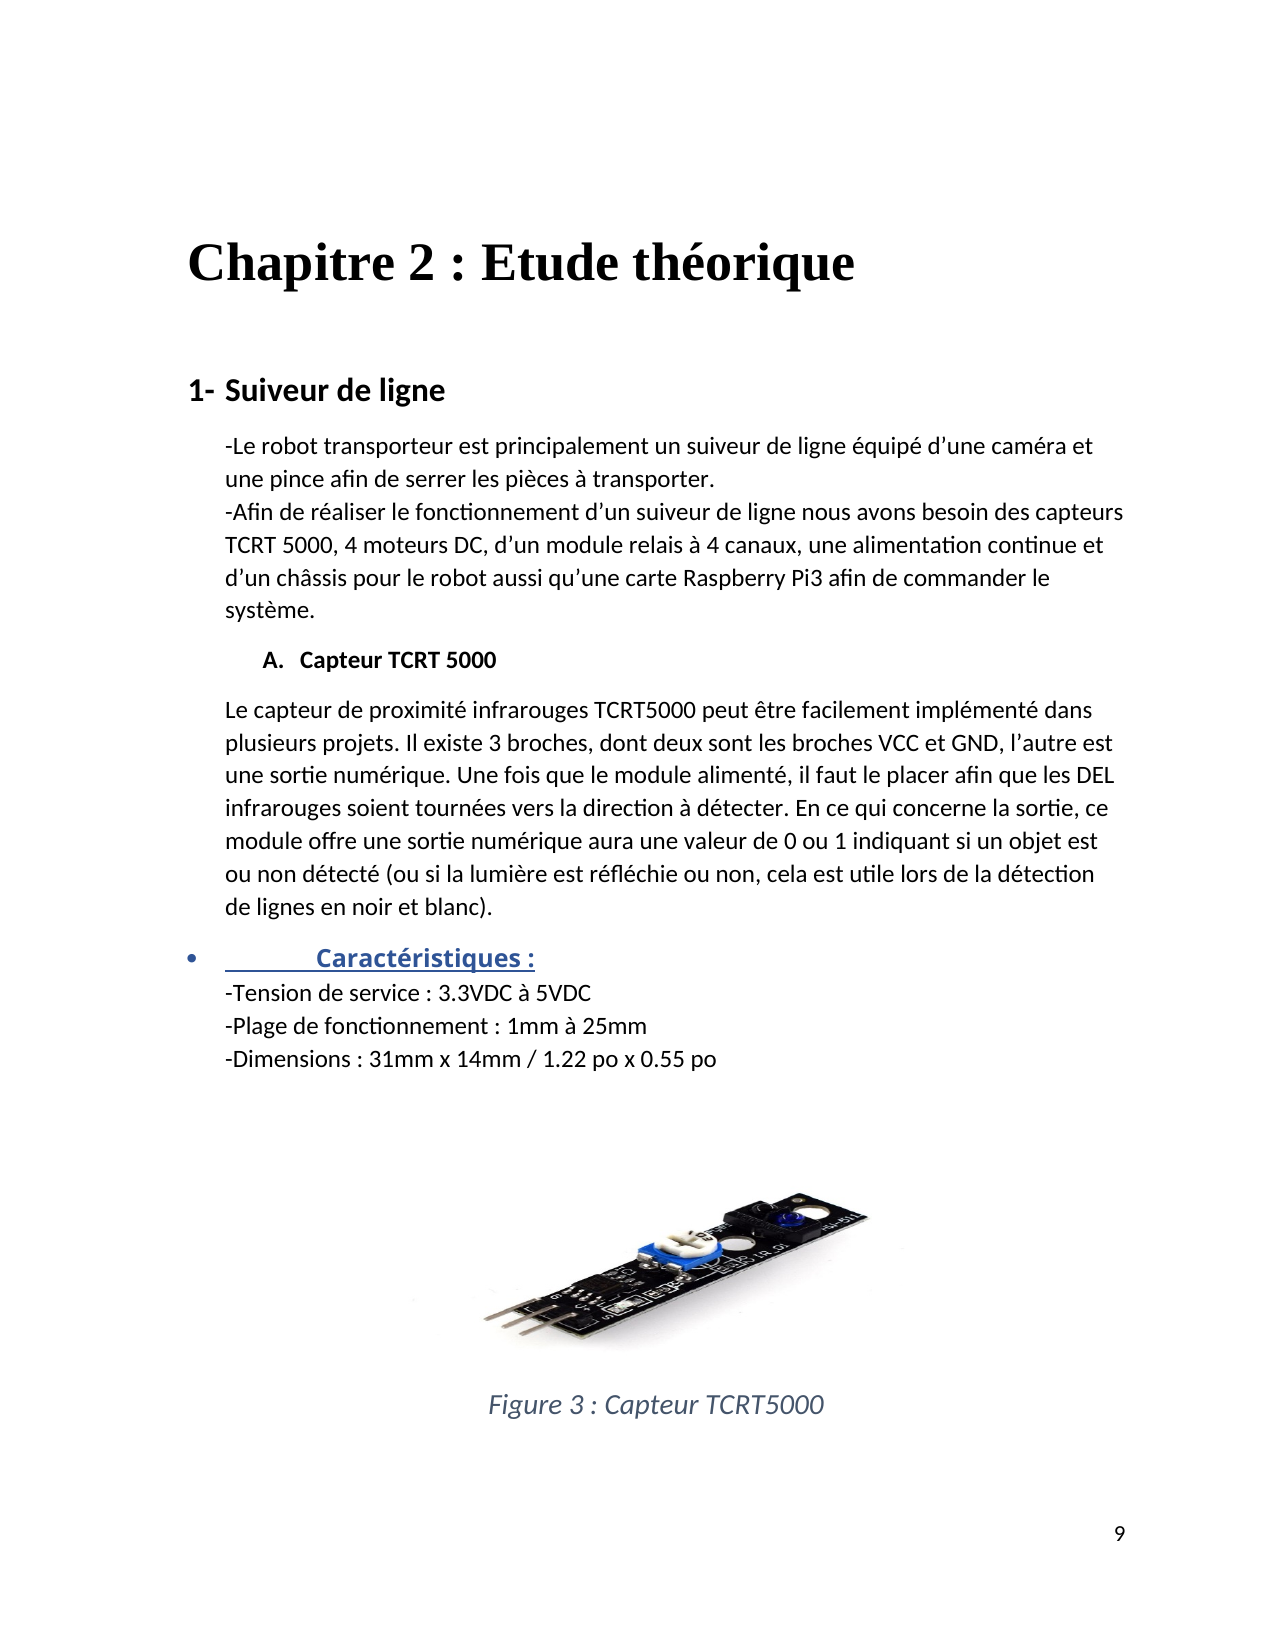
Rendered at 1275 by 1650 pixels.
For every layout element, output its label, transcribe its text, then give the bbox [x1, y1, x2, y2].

list -Afin de réaliser le fonctionnement d’un suiveur de ligne nous avons besoin des capteurs TCRT 5000, 4 moteurs DC, d’un module relais à 4 canaux, une alimentation continue et d’un châssis pour le robot aussi qu’une carte Raspberry Pi3 afin de commander le système. [225, 496, 1125, 625]
subtitle Caractéristiques : [187, 941, 1125, 975]
list Le capteur de proximité infrarouges TCRT5000 peut être facilement implémenté dans plusieurs projets. Il existe 3 broches, dont deux sont les broches VCC et GND, l’autre est une sortie numérique. Une fois que le module alimenté, il faut le placer afin que les DEL infrarouges soient tournées vers la direction à détecter. En ce qui concerne la sortie, ce module offre une sortie numérique aura une valeur de 0 ou 1 indiquant si un objet est ou non détecté (ou si la lumière est réfléchie ou non, cela est utile lors de la détection de lignes en noir et blanc). [225, 694, 1125, 922]
subtitle Capteur TCRT 5000 [262, 644, 1125, 675]
list -Plage de fonctionnement : 1mm à 25mm [225, 1010, 1125, 1040]
list -Dimensions : 31mm x 14mm / 1.22 po x 0.55 po [225, 1043, 1125, 1073]
text Figure 3 : Capteur TCRT5000 [150, 1386, 1125, 1422]
subtitle Suiveur de ligne [187, 369, 1125, 410]
picture [408, 1120, 979, 1387]
list -Tension de service : 3.3VDC à 5VDC [225, 977, 1125, 1007]
list -Le robot transporteur est principalement un suiveur de ligne équipé d’une caméra et une pince afin de serrer les pièces à transporter. [225, 430, 1125, 493]
subtitle Chapitre 2 : Etude théorique [187, 230, 1125, 292]
